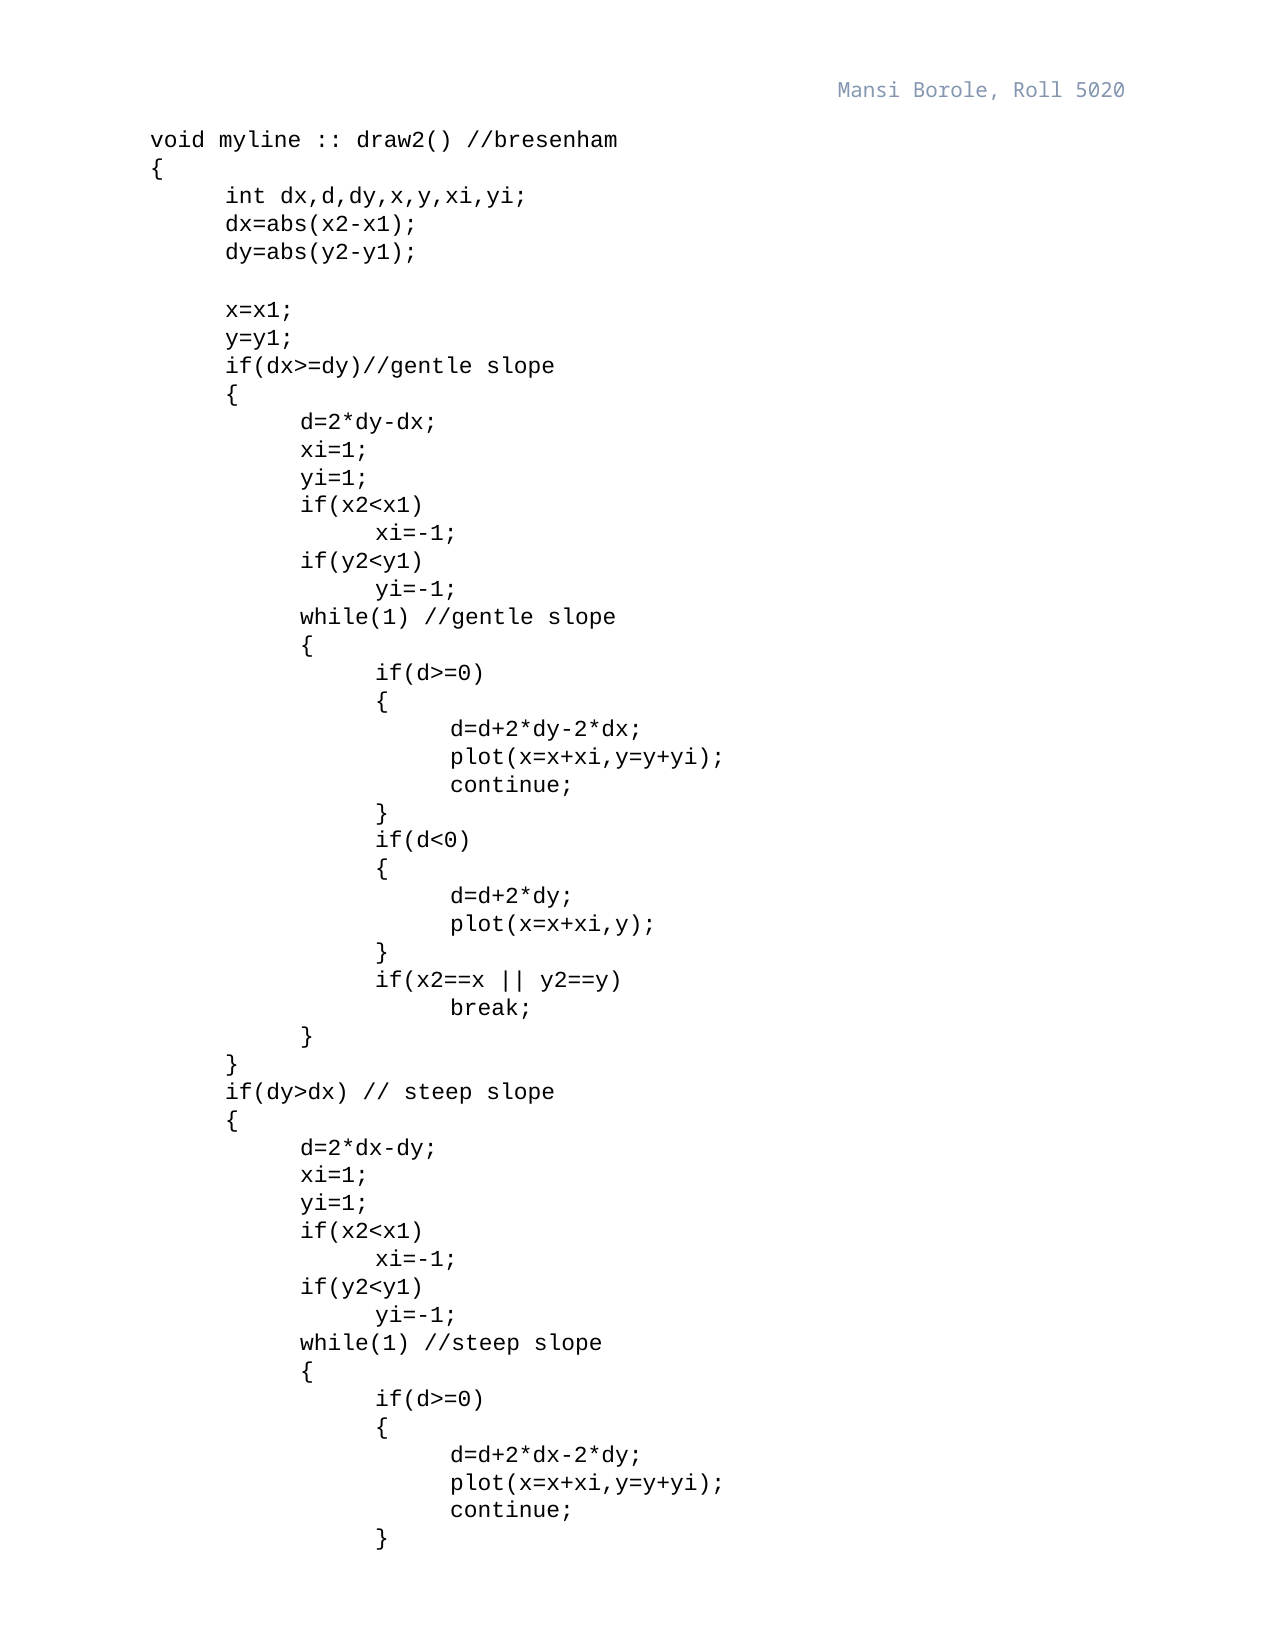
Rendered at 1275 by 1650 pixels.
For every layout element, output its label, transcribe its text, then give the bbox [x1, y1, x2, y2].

text d=d+2*dy; [150, 885, 1125, 911]
text xi=-1; [150, 522, 1125, 548]
text continue; [150, 1499, 1125, 1525]
text if(d<0) [150, 829, 1125, 855]
text { [150, 857, 1125, 883]
text { [150, 633, 1125, 659]
text if(x2==x || y2==y) [150, 968, 1125, 994]
text } [150, 801, 1125, 827]
text { [150, 382, 1125, 408]
text if(x2<x1) [150, 494, 1125, 520]
text if(dy>dx) // steep slope [150, 1080, 1125, 1106]
text } [150, 1024, 1125, 1050]
text if(y2<y1) [150, 550, 1125, 576]
text } [150, 1052, 1125, 1078]
text if(dx>=dy)//gentle slope [150, 354, 1125, 380]
text { [150, 689, 1125, 715]
text if(y2<y1) [150, 1276, 1125, 1301]
text break; [150, 996, 1125, 1022]
text { [150, 157, 1125, 183]
text yi=-1; [150, 1303, 1125, 1329]
text d=2*dy-dx; [150, 410, 1125, 436]
text continue; [150, 773, 1125, 799]
text yi=1; [150, 1192, 1125, 1218]
text void myline :: draw2() //bresenham [150, 129, 1125, 155]
text dy=abs(y2-y1); [150, 241, 1125, 266]
text x=x1; [150, 298, 1125, 324]
text if(d>=0) [150, 661, 1125, 687]
text while(1) //gentle slope [150, 606, 1125, 631]
text if(d>=0) [150, 1387, 1125, 1413]
text d=d+2*dx-2*dy; [150, 1443, 1125, 1469]
text y=y1; [150, 326, 1125, 352]
text dx=abs(x2-x1); [150, 213, 1125, 238]
text xi=-1; [150, 1248, 1125, 1273]
text plot(x=x+xi,y=y+yi); [150, 745, 1125, 771]
text plot(x=x+xi,y=y+yi); [150, 1471, 1125, 1497]
text xi=1; [150, 438, 1125, 464]
text { [150, 1415, 1125, 1441]
text if(x2<x1) [150, 1220, 1125, 1246]
text d=2*dx-dy; [150, 1136, 1125, 1162]
text { [150, 1108, 1125, 1134]
text { [150, 1359, 1125, 1385]
text yi=-1; [150, 578, 1125, 603]
text plot(x=x+xi,y); [150, 913, 1125, 938]
text } [150, 941, 1125, 966]
text xi=1; [150, 1164, 1125, 1190]
text } [150, 1527, 1125, 1553]
text int dx,d,dy,x,y,xi,yi; [150, 185, 1125, 211]
text while(1) //steep slope [150, 1331, 1125, 1357]
text yi=1; [150, 466, 1125, 492]
text d=d+2*dy-2*dx; [150, 717, 1125, 743]
